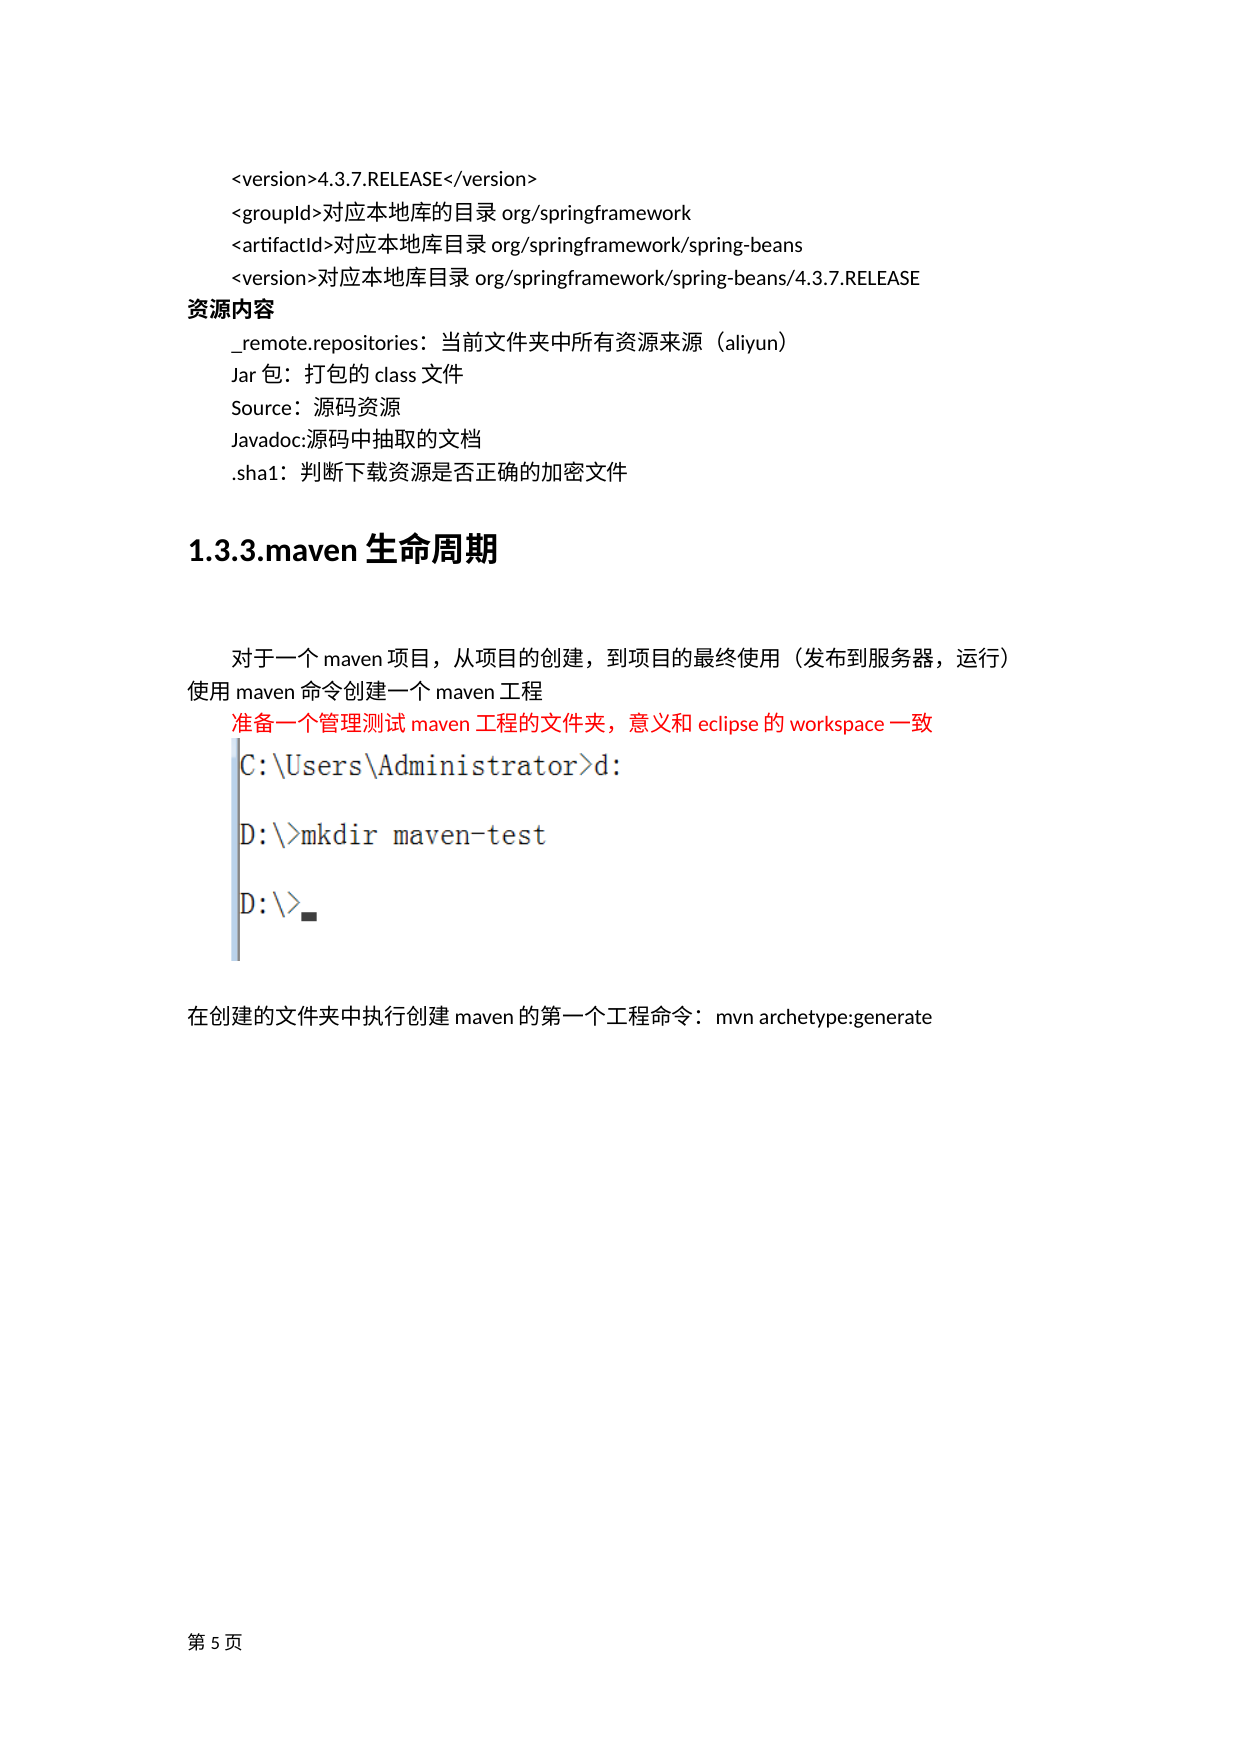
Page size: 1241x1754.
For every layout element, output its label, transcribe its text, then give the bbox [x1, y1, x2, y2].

subtitle 1.3.3.maven生命周期 [187, 514, 1053, 579]
list 准备一个管理测试maven工程的文件夹，意义和eclipse的workspace一致 [187, 706, 1053, 738]
list 对于一个maven项目，从项目的创建，到项目的最终使用（发布到服务器，运行） [187, 641, 1053, 673]
list Jar包：打包的class文件 [187, 357, 1053, 389]
list _remote.repositories：当前文件夹中所有资源来源（aliyun） [187, 324, 1053, 357]
list Javadoc:源码中抽取的文档 [187, 422, 1053, 454]
list <version>对应本地库目录org/springframework/spring-beans/4.3.7.RELEASE [187, 259, 1053, 292]
list .sha1：判断下载资源是否正确的加密文件 [187, 454, 1053, 487]
list 在创建的文件夹中执行创建maven的第一个工程命令：mvn archetype:generate [187, 998, 1053, 1031]
list <artifactId>对应本地库目录org/springframework/spring-beans [187, 227, 1053, 259]
list 使用maven命令创建一个maven工程 [187, 673, 1053, 706]
list <groupId>对应本地库的目录org/springframework [187, 194, 1053, 227]
picture [231, 738, 659, 961]
list Source：源码资源 [187, 389, 1053, 422]
list 资源内容 [187, 292, 1053, 324]
list <version>4.3.7.RELEASE</version> [187, 162, 1053, 194]
